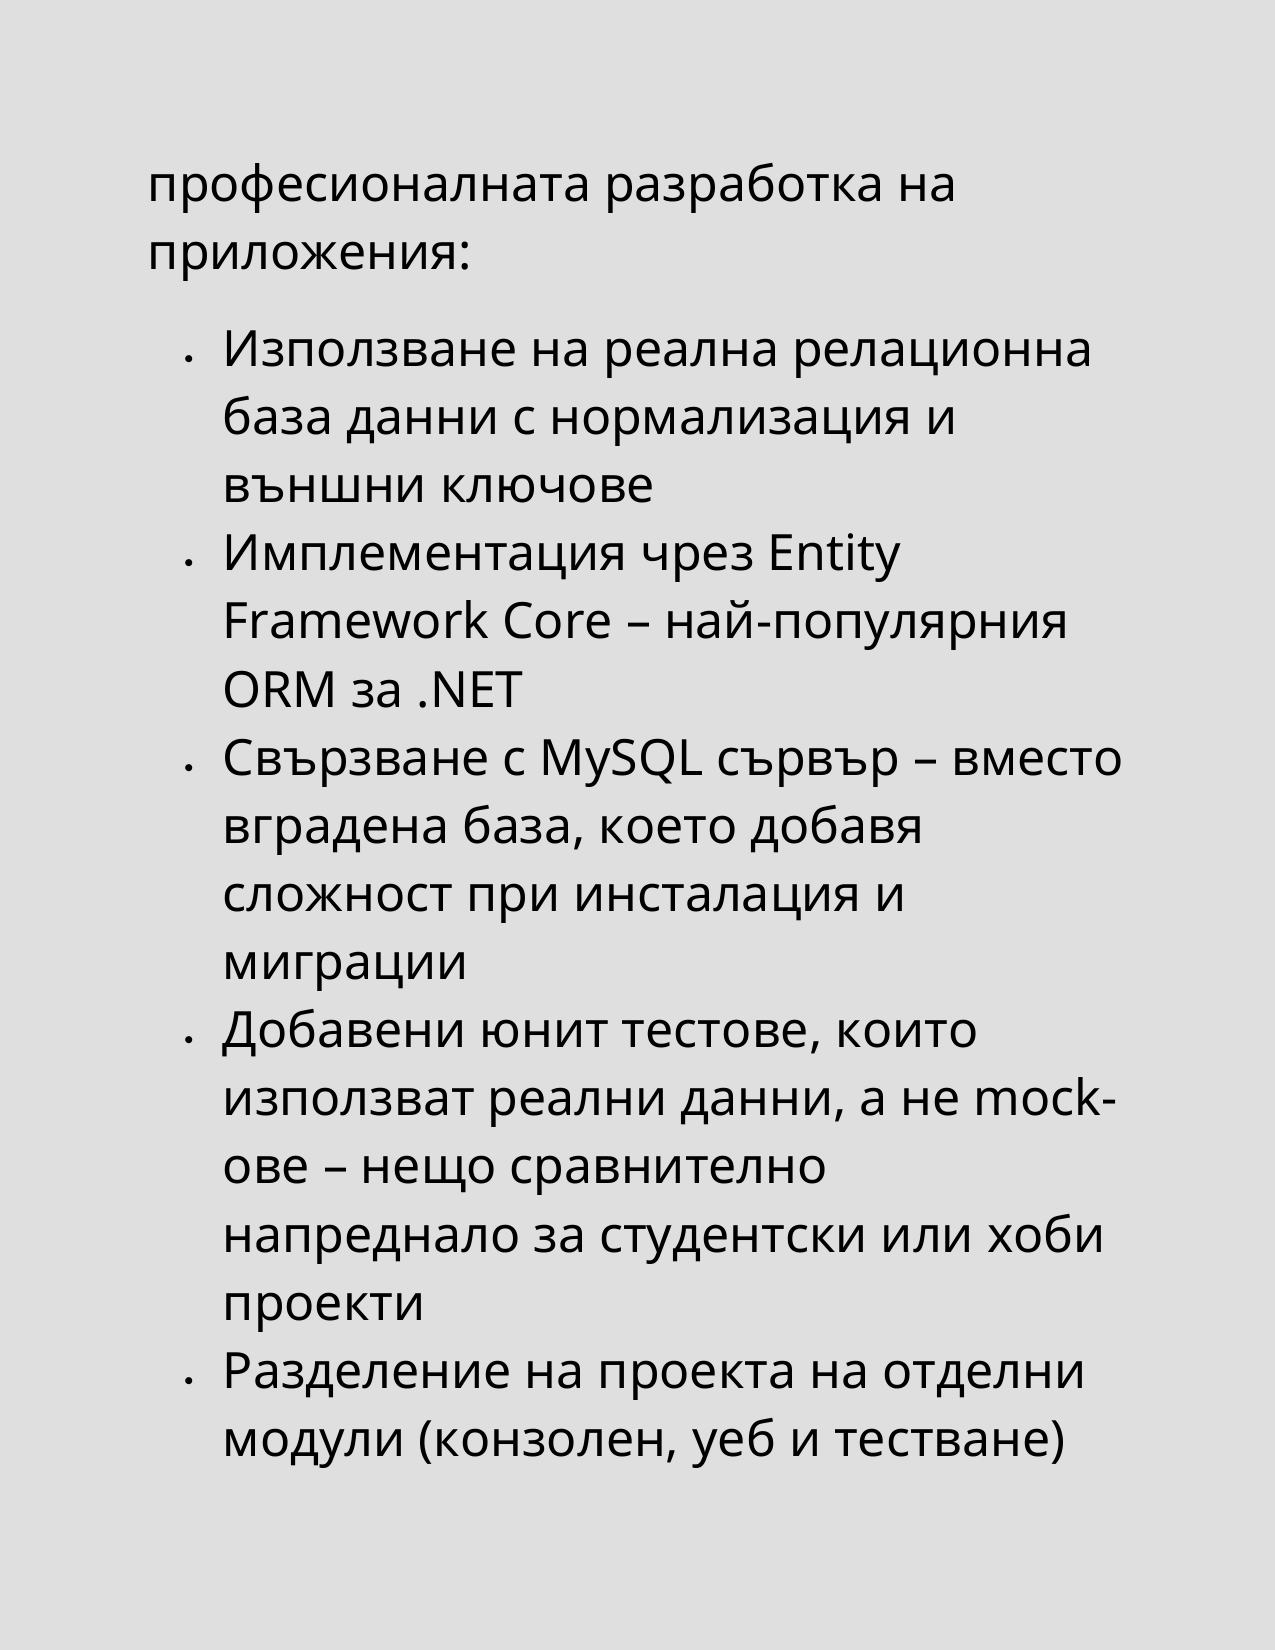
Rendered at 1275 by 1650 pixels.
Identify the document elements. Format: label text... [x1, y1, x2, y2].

list Добавени юнит тестове, които използват реални данни, а не mock-ове – нещо сравнително напреднало за студентски или хоби проекти [185, 994, 1127, 1335]
list Свързване с MySQL сървър – вместо вградена база, което добавя сложност при инсталация и миграции [185, 722, 1127, 994]
list Разделение на проекта на отделни модули (конзолен, уеб и тестване) [185, 1335, 1127, 1471]
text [148, 148, 1127, 284]
list Имплементация чрез Entity Framework Core – най-популярния ORM за .NET [185, 517, 1127, 722]
list Използване на реална релационна база данни с нормализация и външни ключове [185, 313, 1127, 517]
